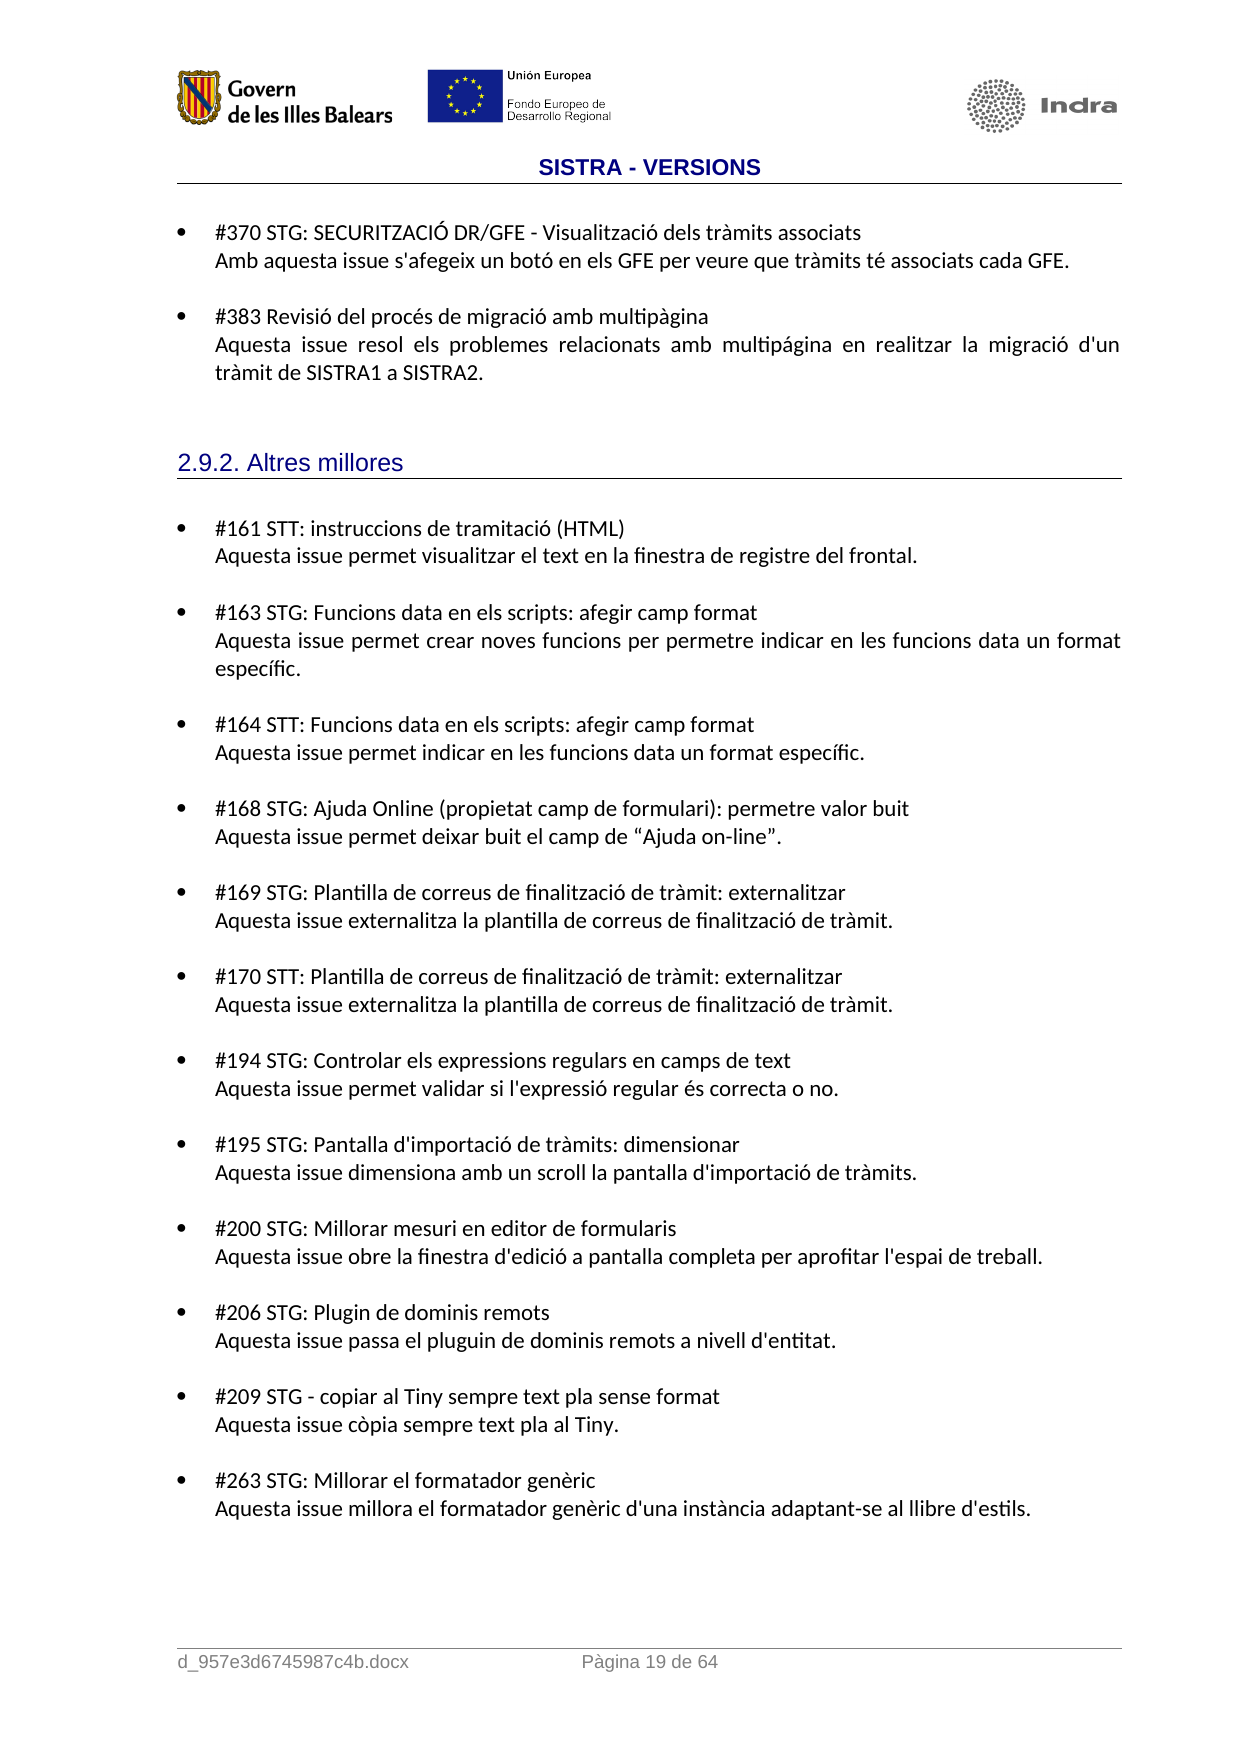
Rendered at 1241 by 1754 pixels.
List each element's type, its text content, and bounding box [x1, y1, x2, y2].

picture [421, 67, 611, 125]
list Aquesta issue permet visualitzar el text en la finestra de registre del frontal. [215, 542, 1122, 570]
list Aquesta issue permet crear noves funcions per permetre indicar en les funcions data un format específic. [215, 626, 1122, 682]
list Aquesta issue permet validar si l'expressió regular és correcta o no. [215, 1074, 1122, 1102]
list #195 STG: Pantalla d'importació de tràmits: dimensionar [177, 1130, 1122, 1158]
list Aquesta issue obre la finestra d'edició a pantalla completa per aprofitar l'espai de treball. [215, 1242, 1122, 1270]
list #161 STT: instruccions de tramitació (HTML) [177, 514, 1122, 542]
list #168 STG: Ajuda Online (propietat camp de formulari): permetre valor buit [177, 794, 1122, 822]
list Aquesta issue millora el formatador genèric d'una instància adaptant-se al llibre d'estils. [215, 1494, 1122, 1522]
list #370 STG: SECURITZACIÓ DR/GFE - Visualització dels tràmits associats [177, 218, 1122, 246]
list #200 STG: Millorar mesuri en editor de formularis [177, 1214, 1122, 1242]
list #209 STG - copiar al Tiny sempre text pla sense format [177, 1382, 1122, 1410]
list Aquesta issue permet deixar buit el camp de “Ajuda on-line”. [215, 822, 1122, 850]
picture [176, 70, 393, 125]
list #383 Revisió del procés de migració amb multipàgina [177, 302, 1122, 330]
list #206 STG: Plugin de dominis remots [177, 1298, 1122, 1326]
list Aquesta issue passa el pluguin de dominis remots a nivell d'entitat. [215, 1326, 1122, 1354]
list Aquesta issue còpia sempre text pla al Tiny. [215, 1410, 1122, 1438]
list #163 STG: Funcions data en els scripts: afegir camp format [177, 598, 1122, 626]
list Aquesta issue externalitza la plantilla de correus de finalització de tràmit. [215, 990, 1122, 1018]
list Amb aquesta issue s'afegeix un botó en els GFE per veure que tràmits té associats cada GFE. [215, 246, 1122, 274]
list Aquesta issue dimensiona amb un scroll la pantalla d'importació de tràmits. [215, 1158, 1122, 1186]
list Aquesta issue resol els problemes relacionats amb multipágina en realitzar la migració d'un tràmit de SISTRA1 a SISTRA2. [215, 330, 1122, 386]
list Aquesta issue permet indicar en les funcions data un format específic. [215, 738, 1122, 766]
list #169 STG: Plantilla de correus de finalització de tràmit: externalitzar [177, 878, 1122, 906]
subtitle Altres millores [177, 447, 1122, 478]
list #194 STG: Controlar els expressions regulars en camps de text [177, 1046, 1122, 1074]
list #164 STT: Funcions data en els scripts: afegir camp format [177, 710, 1122, 738]
list #263 STG: Millorar el formatador genèric [177, 1466, 1122, 1494]
list Aquesta issue externalitza la plantilla de correus de finalització de tràmit. [215, 906, 1122, 934]
list #170 STT: Plantilla de correus de finalització de tràmit: externalitzar [177, 962, 1122, 990]
